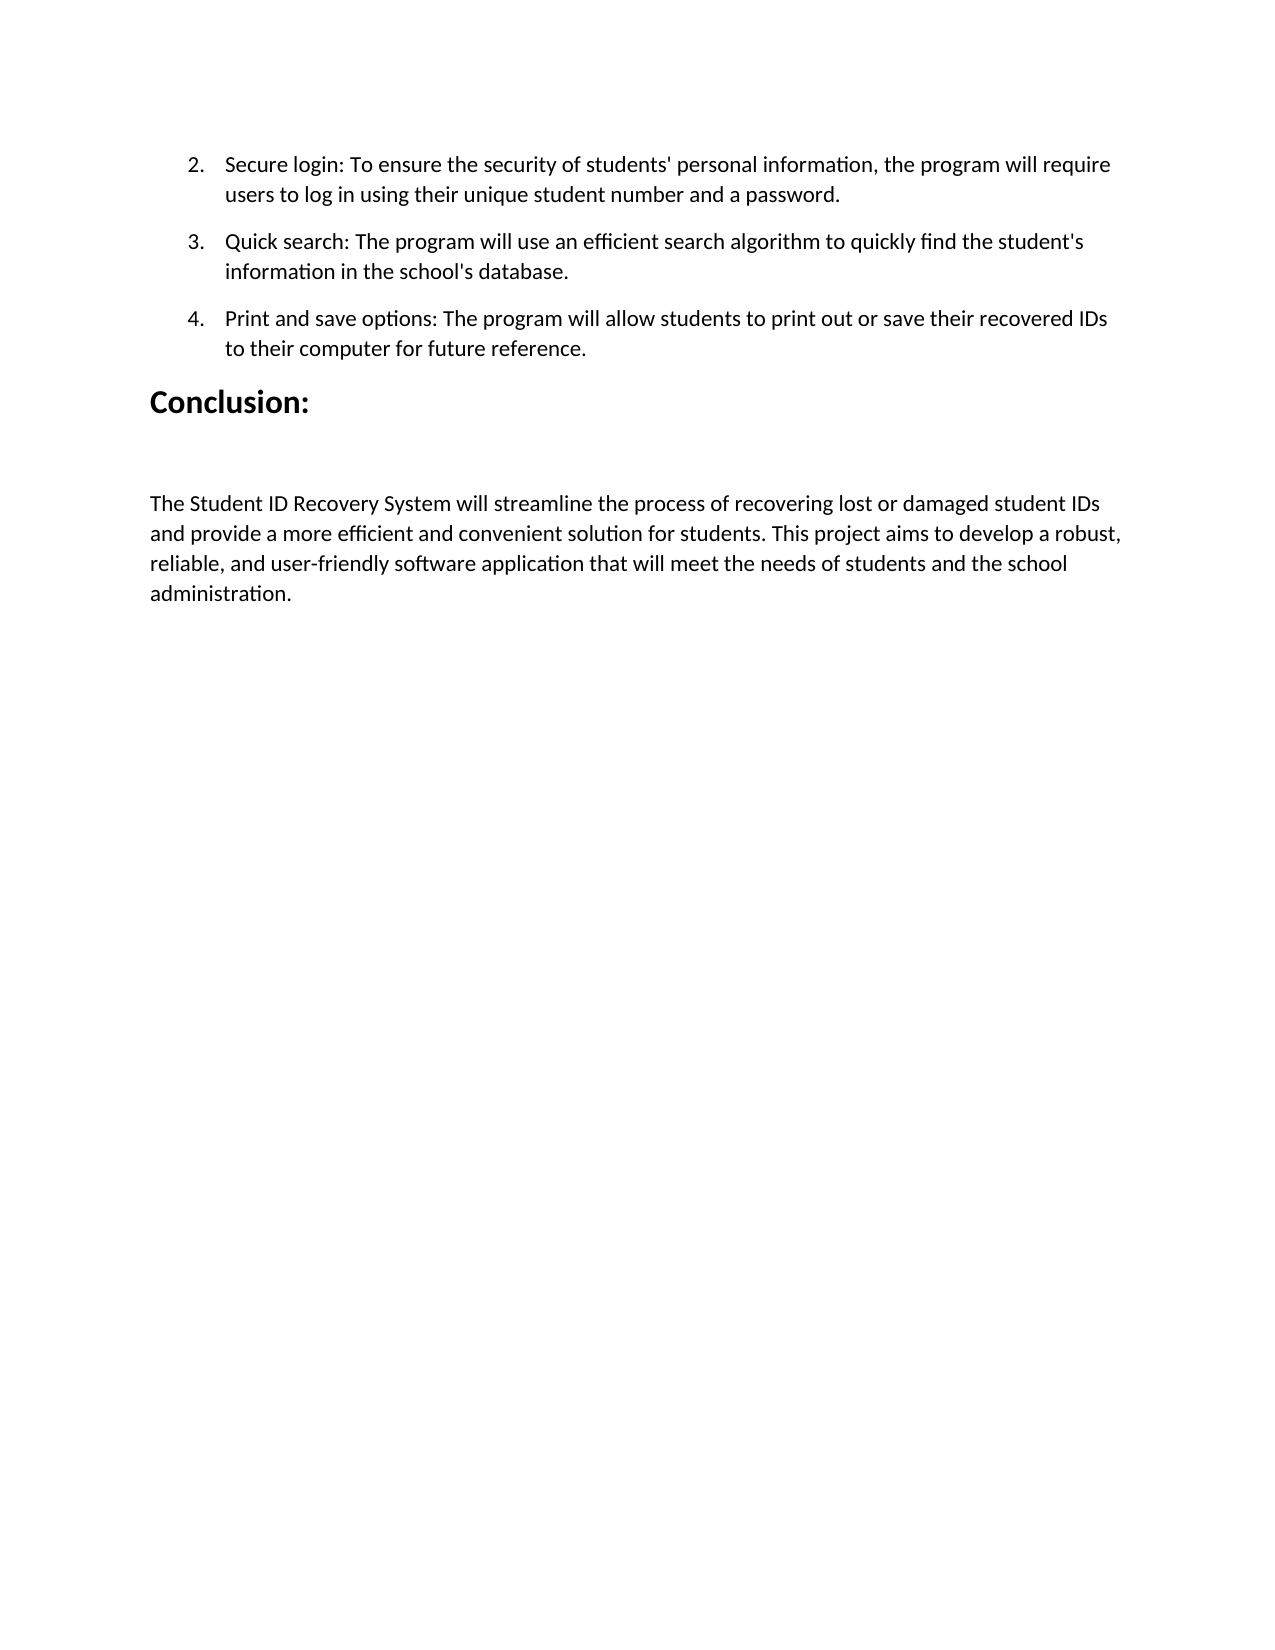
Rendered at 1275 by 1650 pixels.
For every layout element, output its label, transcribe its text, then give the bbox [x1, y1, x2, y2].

list Print and save options: The program will allow students to print out or save their recovered IDs to their computer for future reference. [187, 304, 1125, 362]
text The Student ID Recovery System will streamline the process of recovering lost or damaged student IDs and provide a more efficient and convenient solution for students. This project aims to develop a robust, reliable, and user-friendly software application that will meet the needs of students and the school administration. [150, 489, 1125, 607]
list Quick search: The program will use an efficient search algorithm to quickly find the student's information in the school's database. [187, 227, 1125, 285]
text Conclusion: [150, 381, 1125, 422]
list Secure login: To ensure the security of students' personal information, the program will require users to log in using their unique student number and a password. [187, 150, 1125, 208]
